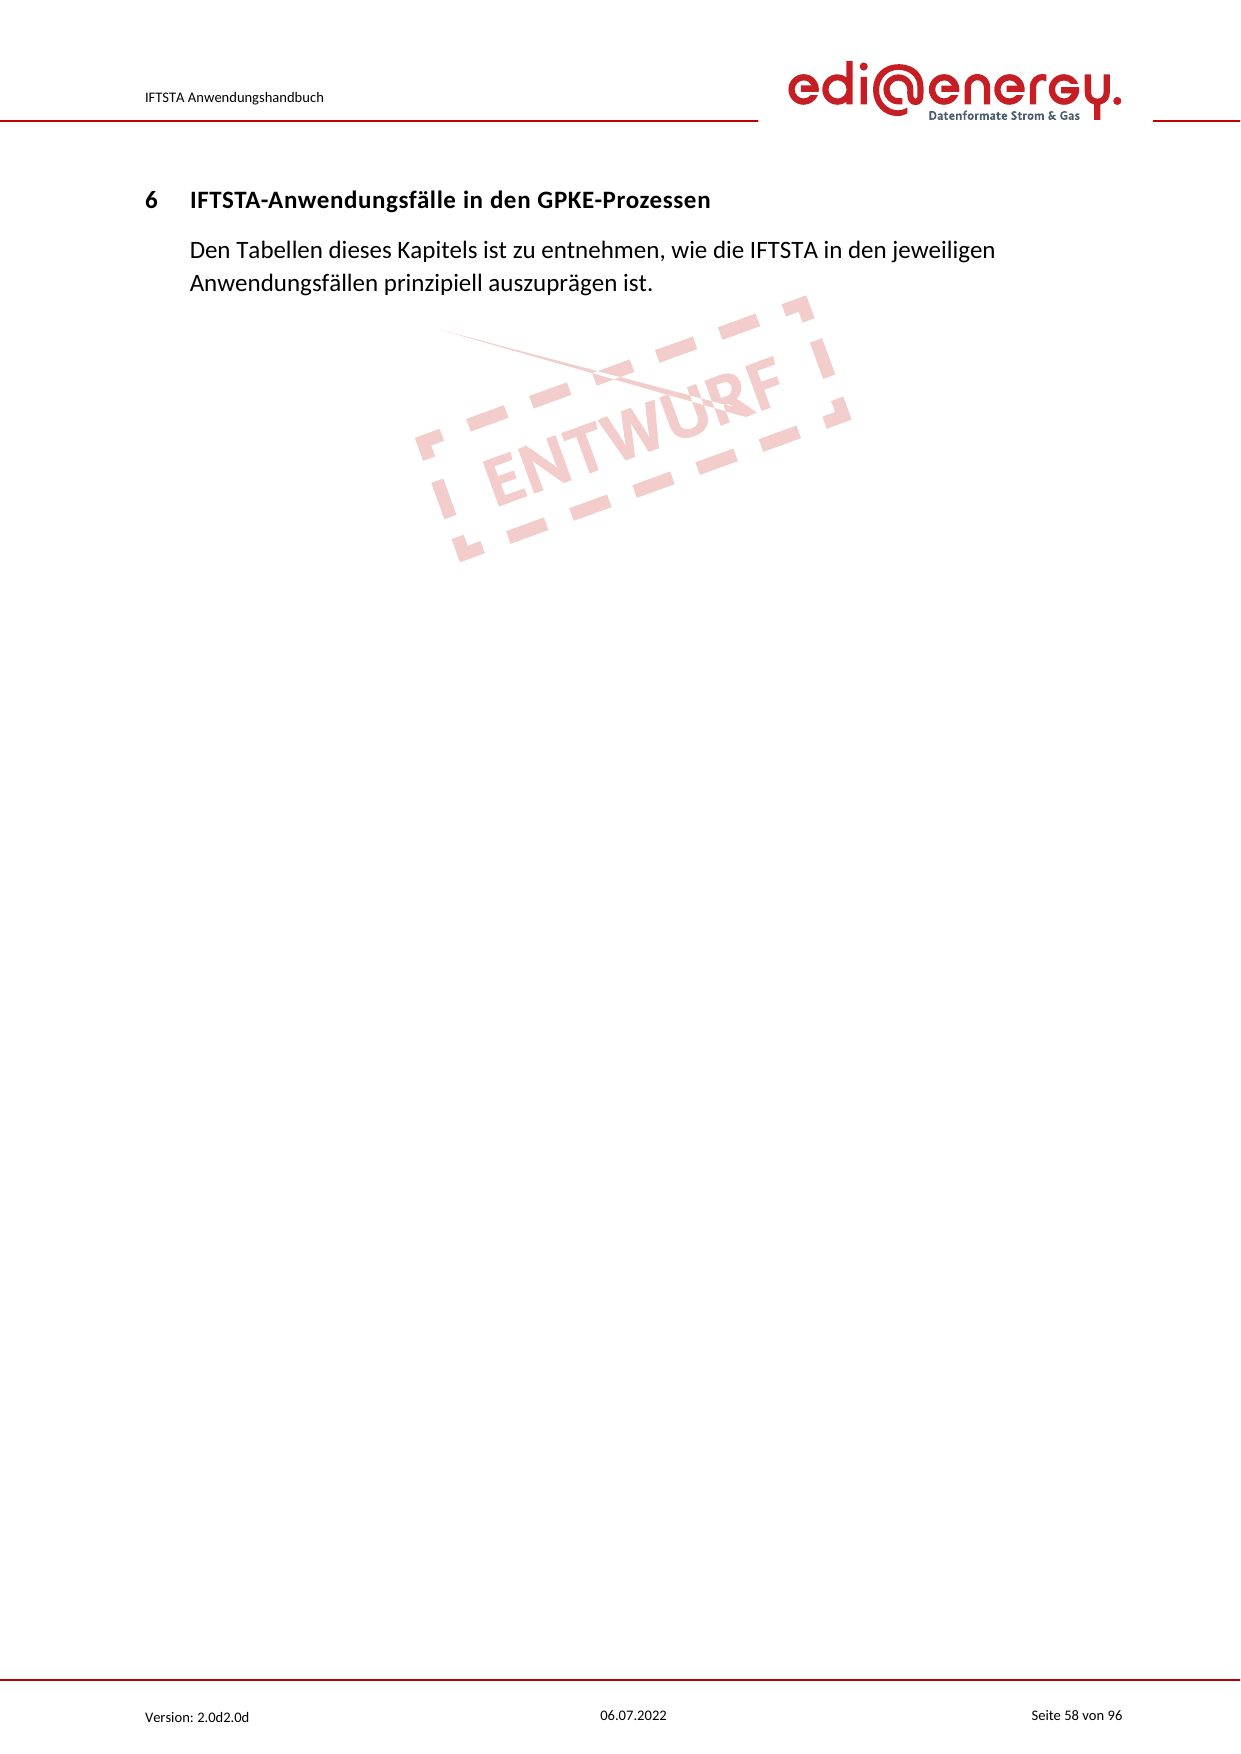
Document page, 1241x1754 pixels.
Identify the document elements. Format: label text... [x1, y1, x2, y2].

text Den Tabellen dieses Kapitels ist zu entnehmen, wie die IFTSTA in den jeweiligen Anwendungsfällen prinzipiell auszuprägen ist. [189, 231, 1122, 298]
subtitle IFTSTA-Anwendungsfälle in den GPKE-Prozessen [145, 181, 1122, 214]
